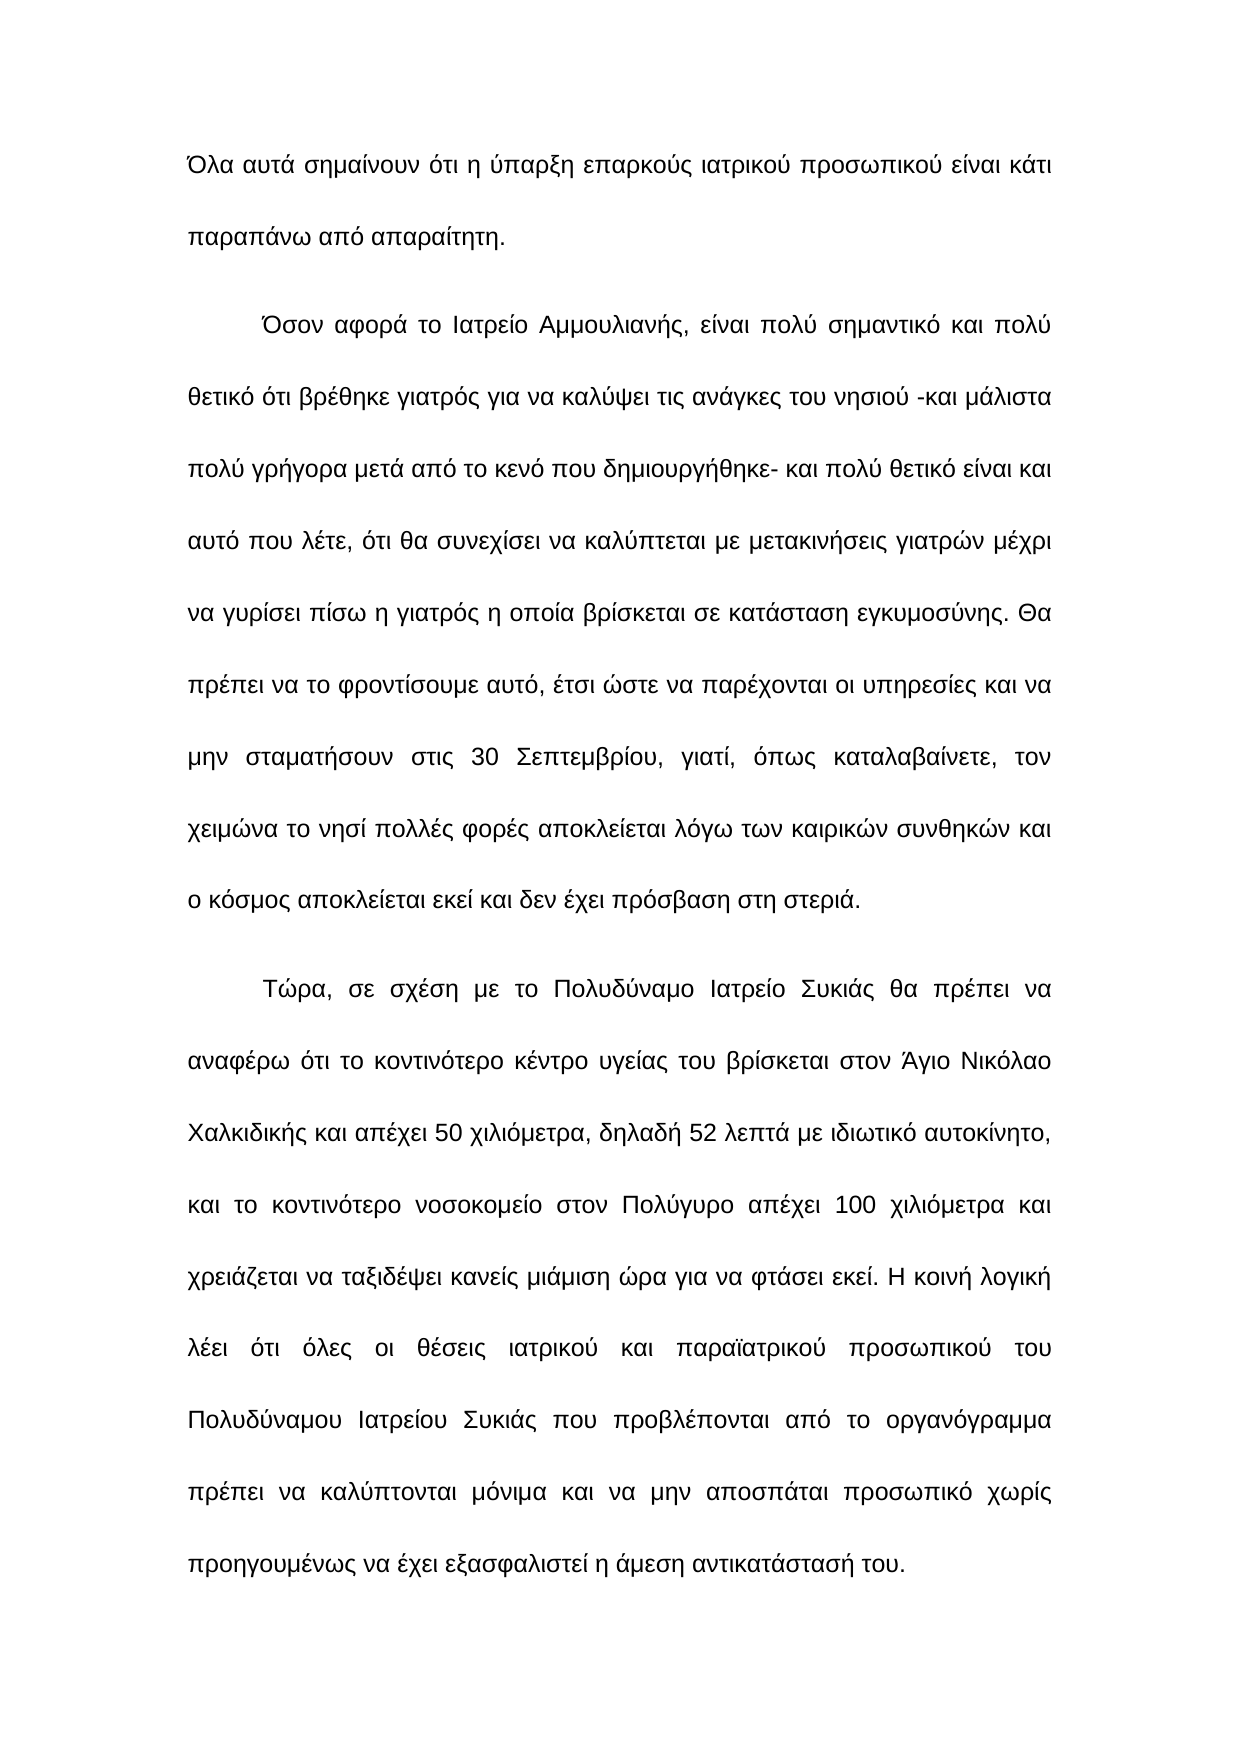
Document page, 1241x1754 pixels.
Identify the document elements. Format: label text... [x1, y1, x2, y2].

text Τώρα, σε σχέση με το Πολυδύναμο Ιατρείο Συκιάς θα πρέπει να αναφέρω ότι το κοντινότερο κέντρο υγείας του βρίσκεται στον Άγιο Νικόλαο Χαλκιδικής και απέχει 50 χιλιόμετρα, δηλαδή 52 λεπτά με ιδιωτικό αυτοκίνητο, και το κοντινότερο νοσοκομείο στον Πολύγυρο απέχει 100 χιλιόμετρα και χρειάζεται να ταξιδέψει κανείς μιάμιση ώρα για να φτάσει εκεί. Η κοινή λογική λέει ότι όλες οι θέσεις ιατρικού και παραϊατρικού προσωπικού του Πολυδύναμου Ιατρείου Συκιάς που προβλέπονται από το οργανόγραμμα πρέπει να καλύπτονται μόνιμα και να μην αποσπάται προσωπικό χωρίς προηγουμένως να έχει εξασφαλιστεί η άμεση αντικατάστασή του. [187, 974, 1053, 1578]
text Όσον αφορά το Ιατρείο Αμμουλιανής, είναι πολύ σημαντικό και πολύ θετικό ότι βρέθηκε γιατρός για να καλύψει τις ανάγκες του νησιού -και μάλιστα πολύ γρήγορα μετά από το κενό που δημιουργήθηκε- και πολύ θετικό είναι και αυτό που λέτε, ότι θα συνεχίσει να καλύπτεται με μετακινήσεις γιατρών μέχρι να γυρίσει πίσω η γιατρός η οποία βρίσκεται σε κατάσταση εγκυμοσύνης. Θα πρέπει να το φροντίσουμε αυτό, έτσι ώστε να παρέχονται οι υπηρεσίες και να μην σταματήσουν στις 30 Σεπτεμβρίου, γιατί, όπως καταλαβαίνετε, τον χειμώνα το νησί πολλές φορές αποκλείεται λόγω των καιρικών συνθηκών και ο κόσμος αποκλείεται εκεί και δεν έχει πρόσβαση στη στεριά. [187, 310, 1053, 914]
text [187, 150, 1053, 251]
